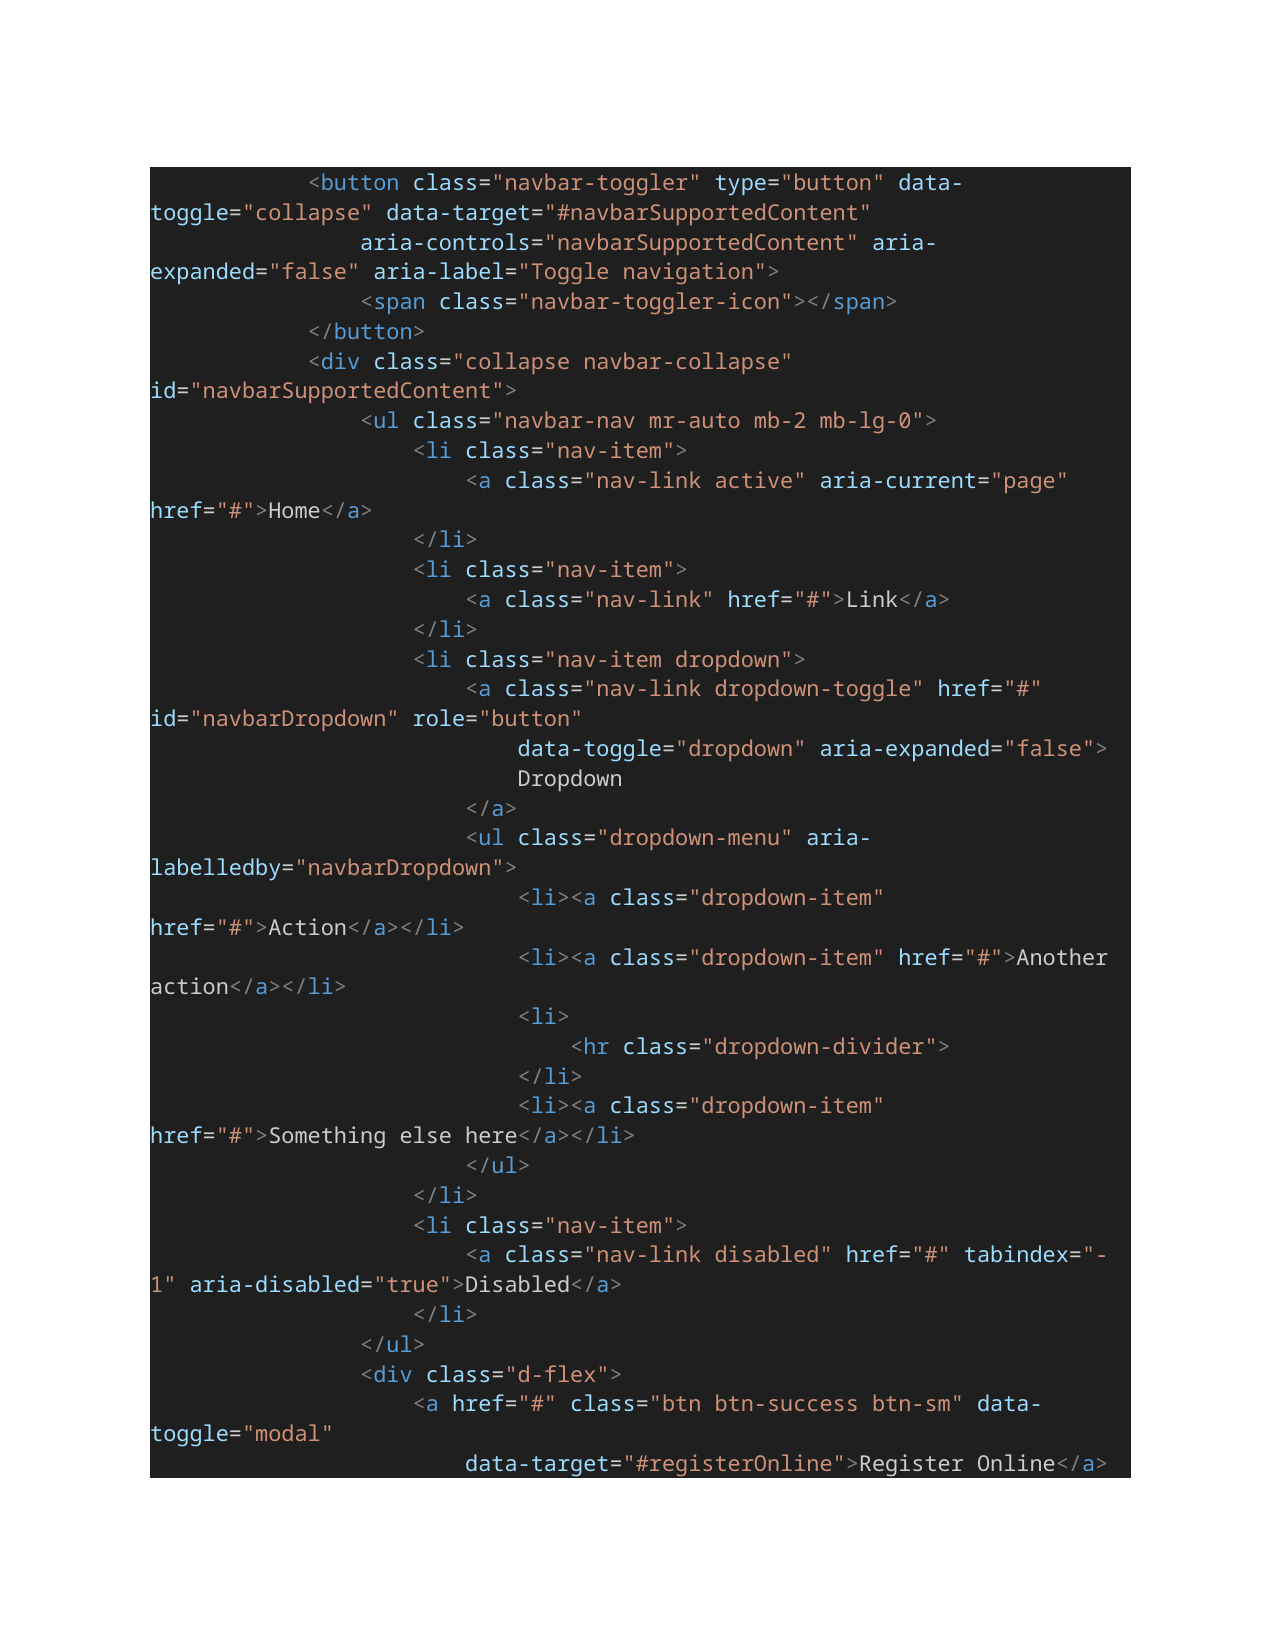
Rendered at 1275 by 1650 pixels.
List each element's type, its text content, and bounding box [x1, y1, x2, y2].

text <li class="nav-item"> [150, 1210, 1131, 1239]
text <a href="#" class="btn btn-success btn-sm" data-toggle="modal" [150, 1388, 1131, 1448]
text Dropdown [150, 763, 1131, 793]
text </li> [150, 1180, 1131, 1210]
text <ul class="navbar-nav mr-auto mb-2 mb-lg-0"> [150, 405, 1131, 435]
text <div class="d-flex"> [150, 1359, 1131, 1388]
text <a class="nav-link disabled" href="#" tabindex="-1" aria-disabled="true">Disabled</a> [150, 1239, 1131, 1299]
text data-toggle="dropdown" aria-expanded="false"> [150, 733, 1131, 763]
text <li><a class="dropdown-item" href="#">Another action</a></li> [150, 942, 1131, 1001]
text </a> [150, 793, 1131, 822]
text </ul> [150, 1329, 1131, 1359]
text <li> [150, 1001, 1131, 1031]
text <div class="collapse navbar-collapse" id="navbarSupportedContent"> [150, 346, 1131, 405]
text <button class="navbar-toggler" type="button" data-toggle="collapse" data-target="#navbarSupportedContent" [150, 167, 1131, 227]
text <li class="nav-item"> [150, 435, 1131, 465]
text <li class="nav-item"> [150, 554, 1131, 584]
text <ul class="dropdown-menu" aria-labelledby="navbarDropdown"> [150, 822, 1131, 882]
text <a class="nav-link" href="#">Link</a> [150, 584, 1131, 614]
text </li> [150, 524, 1131, 554]
text </li> [150, 1299, 1131, 1329]
text <li><a class="dropdown-item" href="#">Something else here</a></li> [150, 1091, 1131, 1150]
text <li><a class="dropdown-item" href="#">Action</a></li> [150, 882, 1131, 942]
text <span class="navbar-toggler-icon"></span> [150, 286, 1131, 316]
text </ul> [150, 1150, 1131, 1180]
text data-target="#registerOnline">Register Online</a> [150, 1448, 1131, 1478]
text <a class="nav-link dropdown-toggle" href="#" id="navbarDropdown" role="button" [150, 673, 1131, 733]
text <hr class="dropdown-divider"> [150, 1031, 1131, 1061]
text <a class="nav-link active" aria-current="page" href="#">Home</a> [150, 465, 1131, 524]
text </li> [150, 614, 1131, 644]
text aria-controls="navbarSupportedContent" aria-expanded="false" aria-label="Toggle navigation"> [150, 227, 1131, 286]
text <li class="nav-item dropdown"> [150, 644, 1131, 673]
text </li> [150, 1061, 1131, 1091]
text </button> [150, 316, 1131, 346]
